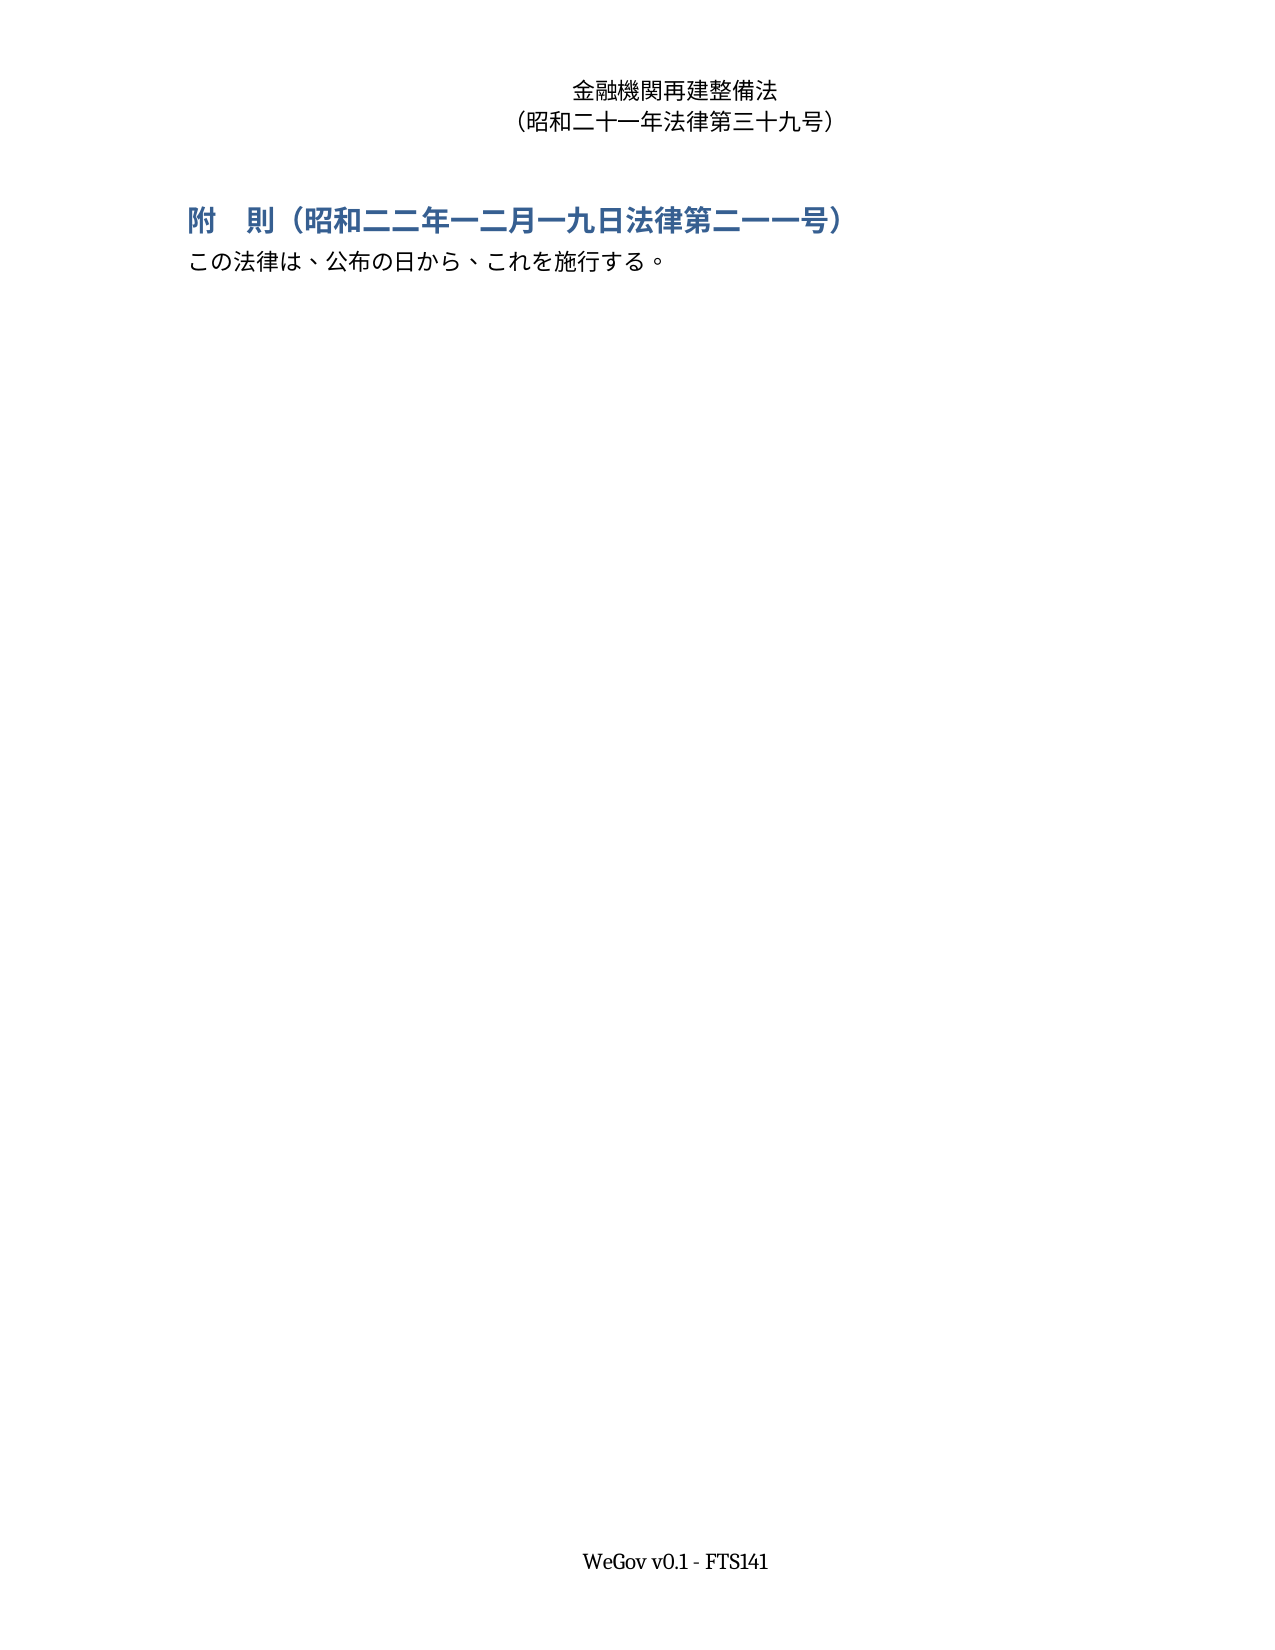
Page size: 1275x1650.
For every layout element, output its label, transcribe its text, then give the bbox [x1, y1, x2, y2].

subtitle 附 則（昭和二二年一二月一九日法律第二一一号） [187, 200, 1087, 240]
text この法律は、公布の日から、これを施行する。 [187, 246, 1087, 277]
